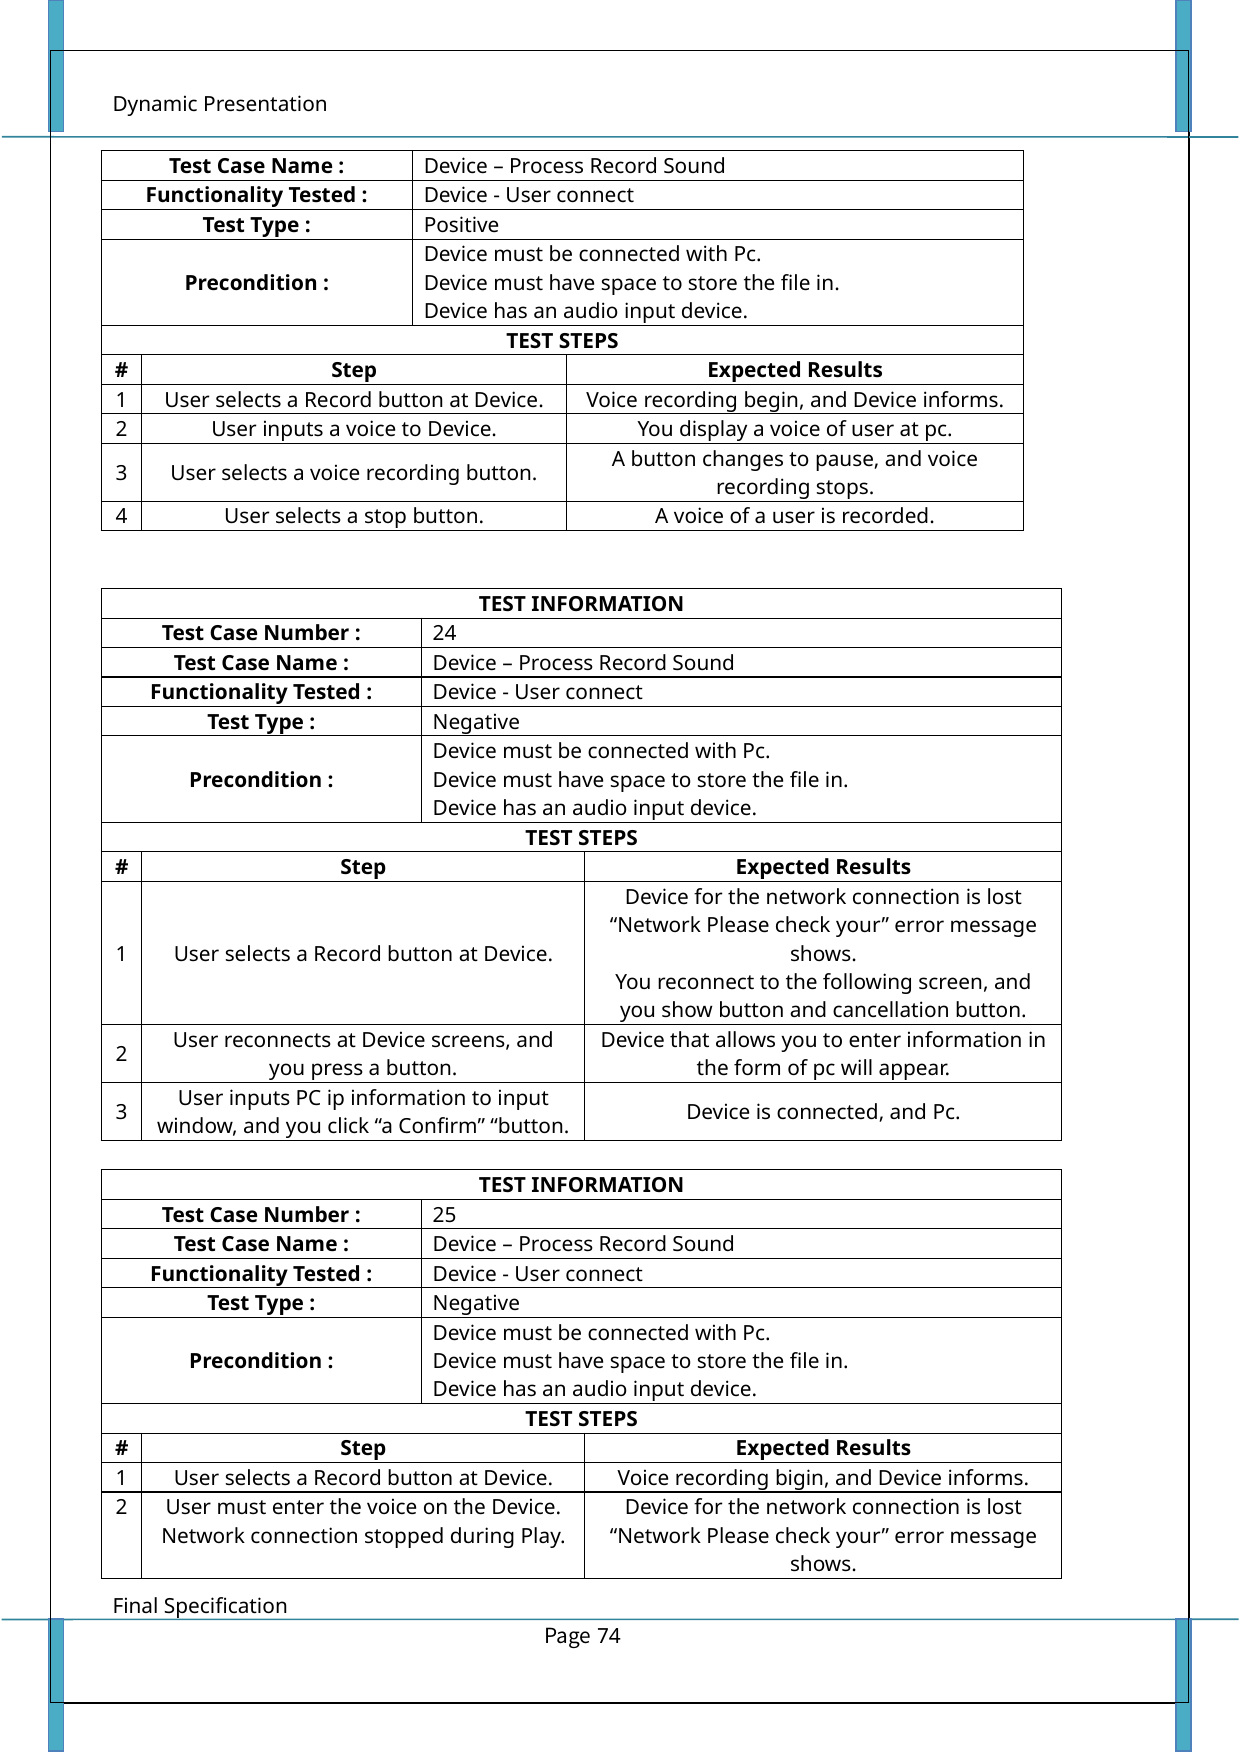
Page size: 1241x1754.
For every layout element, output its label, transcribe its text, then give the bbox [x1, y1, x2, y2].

table_cell User selects a stop button. [142, 502, 566, 530]
table_cell TEST STEPS [102, 326, 1023, 354]
table_cell Step [142, 355, 566, 384]
table_cell Step [142, 852, 584, 881]
table_cell User selects a Record button at Device. [142, 385, 566, 413]
table_cell Device is connected, and Pc. [585, 1083, 1061, 1140]
table_cell A button changes to pause, and voice recording stops. [567, 444, 1023, 501]
table_cell Device must be connected with Pc. Device must have space to store the file in. Device has an audio input device. [422, 1318, 1061, 1403]
table_cell 25 [422, 1200, 1061, 1228]
table_cell Device - User connect [422, 1259, 1061, 1287]
table_cell Device - User connect [422, 678, 1061, 706]
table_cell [142, 1493, 584, 1578]
table_cell Test Case Name : [102, 648, 421, 676]
table_cell Test Type : [102, 210, 412, 238]
table_cell Test Case Name : [102, 1229, 421, 1258]
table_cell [585, 1493, 1061, 1578]
table_cell # [102, 852, 141, 881]
table_cell Test Case Number : [102, 619, 421, 647]
table_cell Test Type : [102, 707, 421, 735]
table_cell Functionality Tested : [102, 181, 412, 209]
table_cell Test Case Name : [102, 151, 412, 179]
table_cell # [102, 355, 141, 384]
table_cell Device must be connected with Pc. Device must have space to store the file in. Device has an audio input device. [413, 240, 1023, 325]
table_header TEST INFORMATION [102, 589, 1061, 617]
table_cell Voice recording bigin, and Device informs. [585, 1463, 1061, 1491]
table_cell 4 [102, 502, 141, 530]
table_cell 3 [102, 444, 141, 501]
table_cell Test Case Number : [102, 1200, 421, 1228]
table_cell User selects a voice recording button. [142, 444, 566, 501]
table_cell User selects a Record button at Device. [142, 1463, 584, 1491]
table_cell Expected Results [585, 852, 1061, 881]
table_cell Negative [422, 707, 1061, 735]
table_cell Precondition : [102, 736, 421, 822]
table_cell Device that allows you to enter information in the form of pc will appear. [585, 1025, 1061, 1082]
table_cell User selects a Record button at Device. [142, 882, 584, 1024]
table_cell Device - User connect [413, 181, 1023, 209]
table_cell Test Type : [102, 1288, 421, 1317]
table_cell 3 [102, 1083, 141, 1140]
table_cell TEST STEPS [102, 823, 1061, 851]
table_cell Functionality Tested : [102, 678, 421, 706]
table_cell # [102, 1434, 141, 1462]
table_cell Device must be connected with Pc. Device must have space to store the file in. Device has an audio input device. [422, 736, 1061, 822]
table_cell Precondition : [102, 240, 412, 325]
table_cell Device – Process Record Sound [422, 648, 1061, 676]
table_cell Step [142, 1434, 584, 1462]
table_cell 2 [102, 414, 141, 443]
table_header TEST INFORMATION [102, 1170, 1061, 1199]
table_cell User inputs PC ip information to input window, and you click “a Confirm” “button. [142, 1083, 584, 1140]
table_cell Precondition : [102, 1318, 421, 1403]
table_cell Expected Results [585, 1434, 1061, 1462]
table_cell Voice recording begin, and Device informs. [567, 385, 1023, 413]
table_cell 24 [422, 619, 1061, 647]
table_cell User inputs a voice to Device. [142, 414, 566, 443]
table_cell Negative [422, 1288, 1061, 1317]
table_cell Functionality Tested : [102, 1259, 421, 1287]
table_cell 2 [102, 1493, 141, 1578]
table_cell TEST STEPS [102, 1404, 1061, 1432]
table_cell Device – Process Record Sound [422, 1229, 1061, 1258]
table_cell 2 [102, 1025, 141, 1082]
table_cell You display a voice of user at pc. [567, 414, 1023, 443]
table_cell User reconnects at Device screens, and you press a button. [142, 1025, 584, 1082]
table_cell 1 [102, 882, 141, 1024]
table_cell Device – Process Record Sound [413, 151, 1023, 179]
table_cell A voice of a user is recorded. [567, 502, 1023, 530]
table_cell 1 [102, 1463, 141, 1491]
table_cell 1 [102, 385, 141, 413]
table_cell Expected Results [567, 355, 1023, 384]
table_cell Positive [413, 210, 1023, 238]
